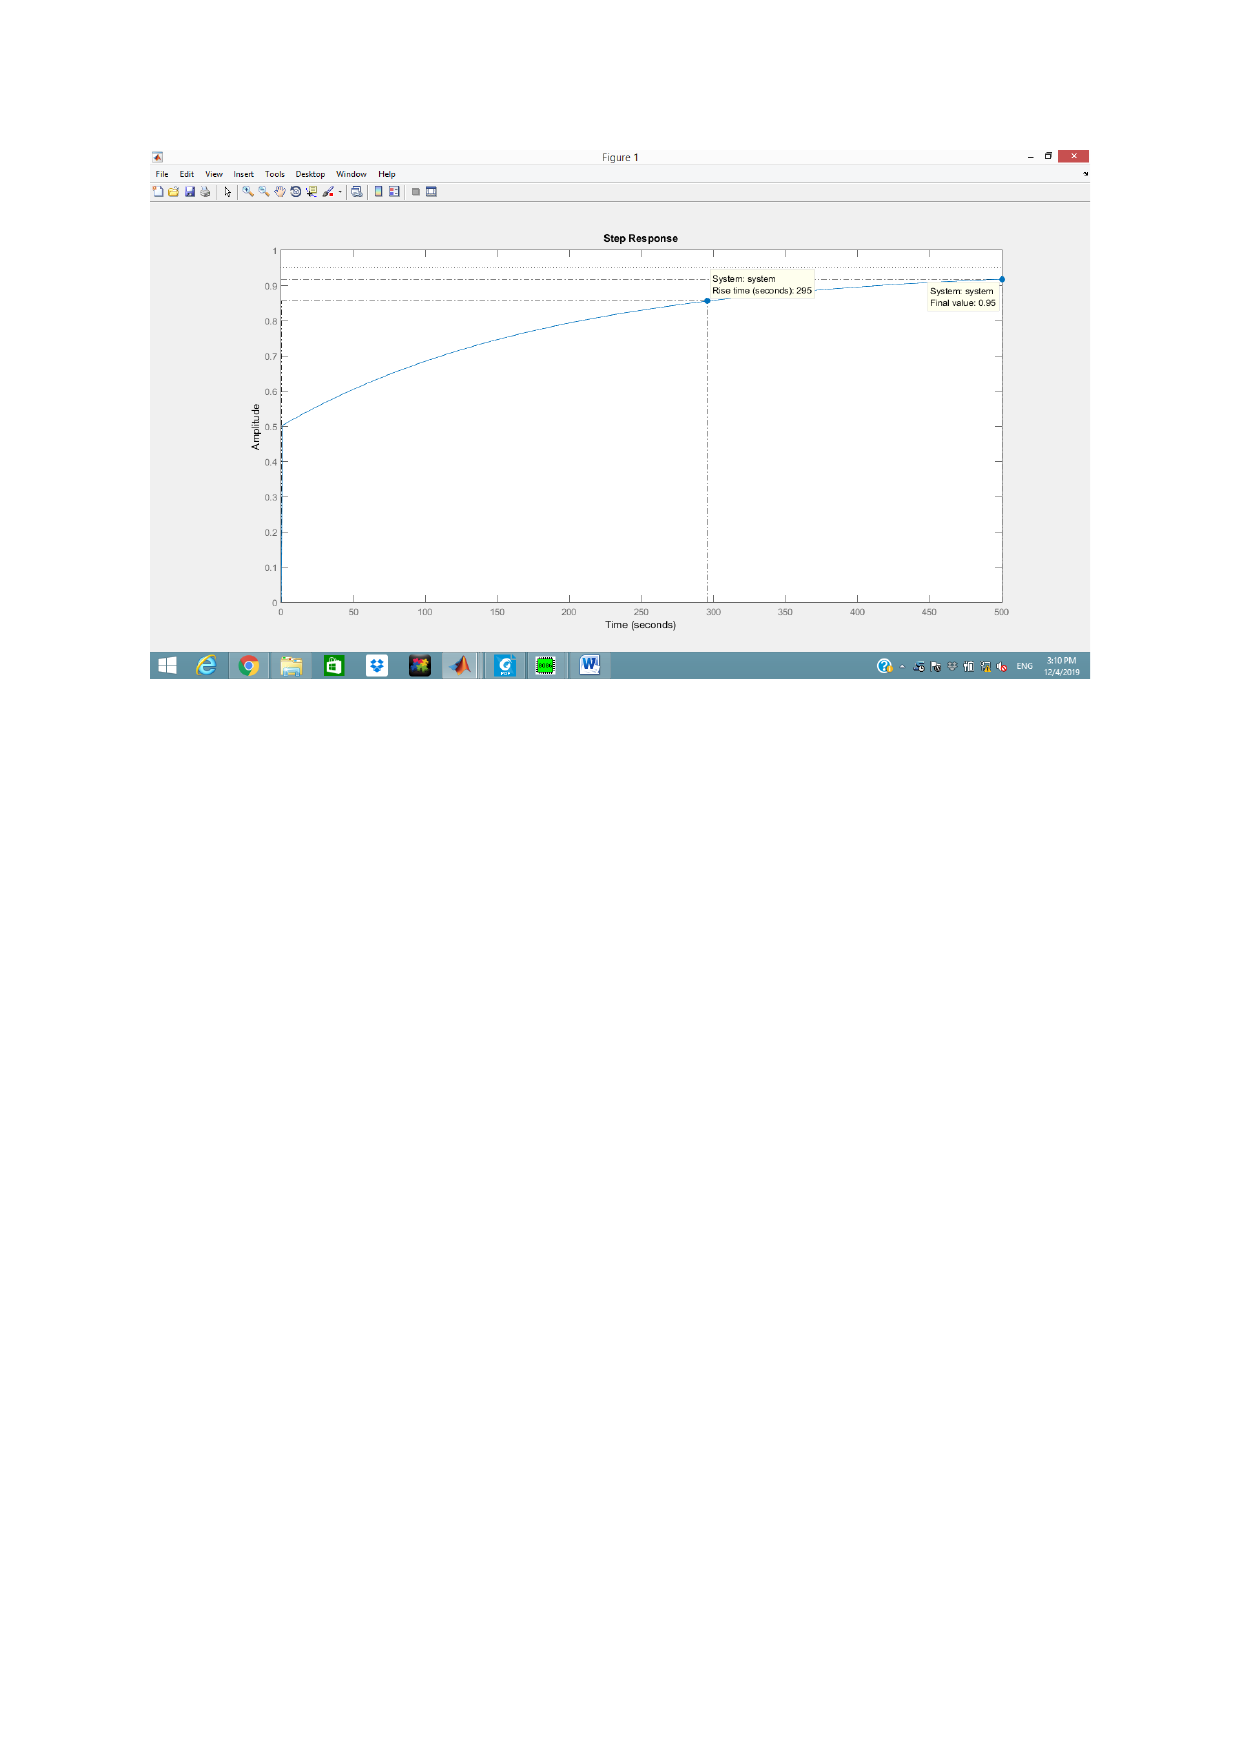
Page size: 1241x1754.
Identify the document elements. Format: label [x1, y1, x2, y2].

picture [150, 150, 1091, 679]
